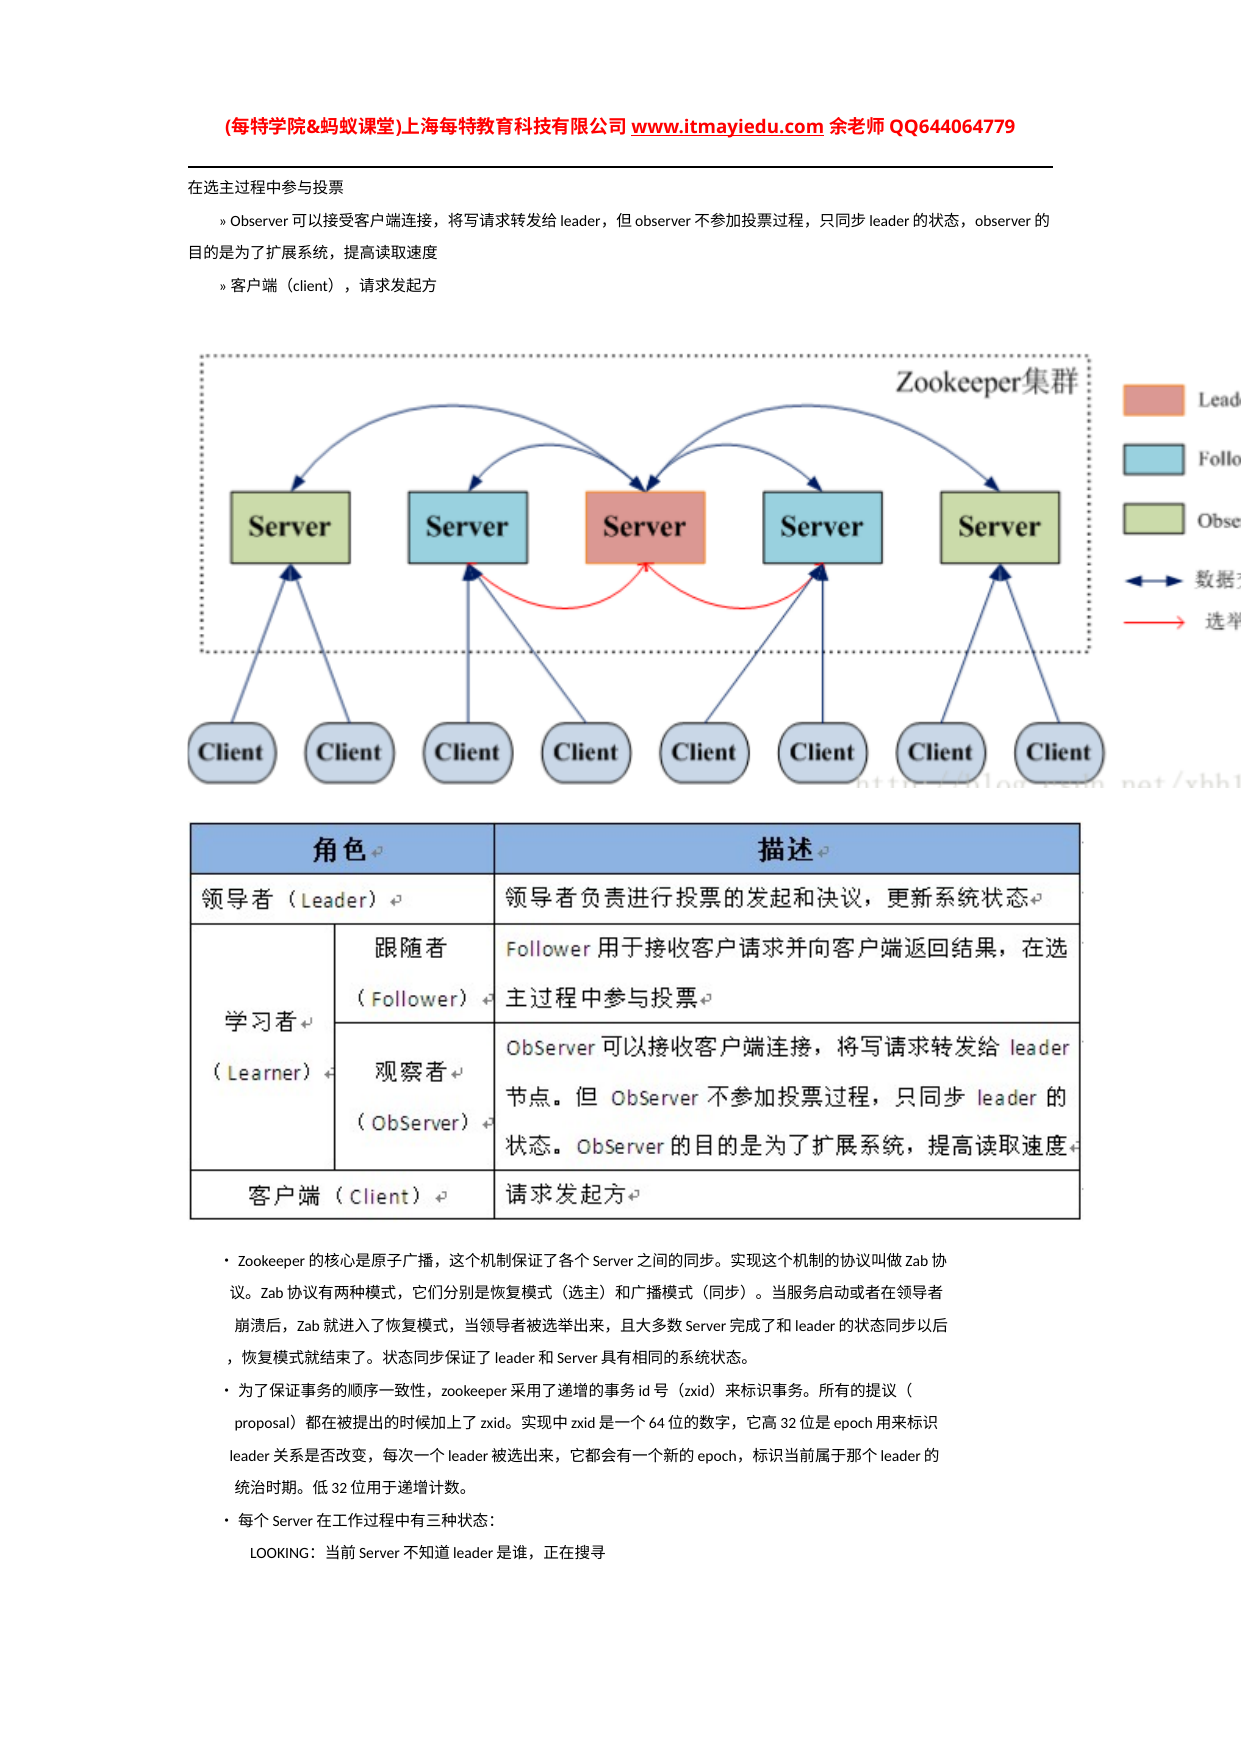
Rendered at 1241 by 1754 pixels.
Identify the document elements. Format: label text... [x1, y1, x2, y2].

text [187, 1373, 1053, 1568]
picture [187, 334, 1241, 788]
picture [187, 821, 1084, 1223]
text • Zookeeper的核心是原子广播，这个机制保证了各个Server之间的同步。实现这个机制的协议叫做Zab协 议。Zab协议有两种模式，它们分别是恢复模式（选主）和广播模式（同步）。当服务启动或者在领导者 崩溃后，Zab就进入了恢复模式，当领导者被选举出来，且大多数Server完成了和leader的状态同步以后 ，恢复模式就结束了。状态同步保证了leader和Server具有相同的系统状态。 [187, 1243, 1053, 1373]
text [187, 171, 1053, 301]
